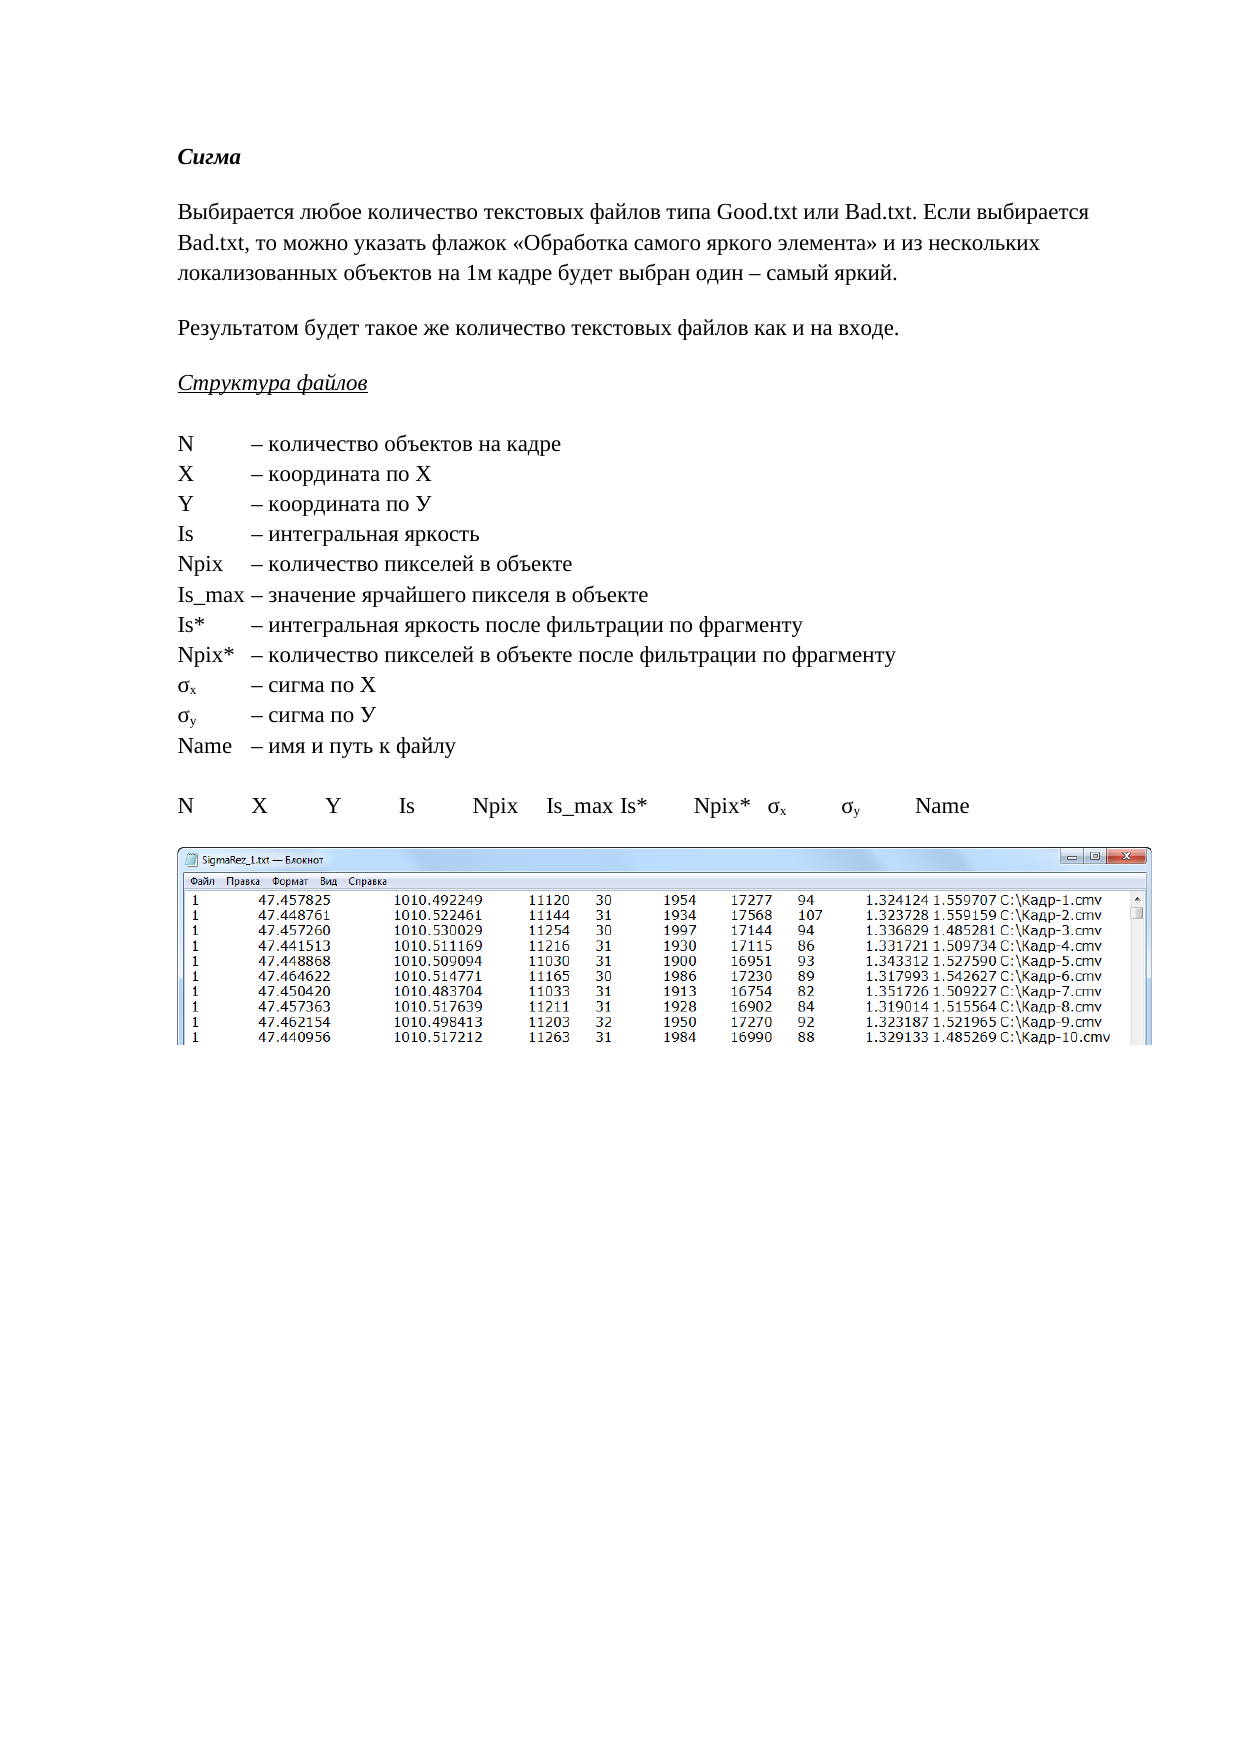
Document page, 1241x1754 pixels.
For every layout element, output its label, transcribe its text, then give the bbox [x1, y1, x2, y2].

text Сигма [177, 143, 1152, 169]
text Выбирается любое количество текстовых файлов типа Good.txt или Bad.txt. Если выбирается Bad.txt, то можно указать флажок «Обработка самого яркого элемента» и из нескольких локализованных объектов на 1м кадре будет выбран один – самый яркий. [177, 198, 1152, 285]
text σу – сигма по У [177, 701, 1152, 728]
text σх – сигма по Х [177, 671, 1152, 698]
text Is – интегральная яркость [177, 520, 1152, 547]
text N X Y Is Npix Is_max Is* Npix* σх σу Name [177, 792, 1152, 818]
text Name – имя и путь к файлу [177, 732, 1152, 758]
text X – координата по Х [177, 460, 1152, 486]
text Y – координата по У [177, 490, 1152, 516]
text Is* – интегральная яркость после фильтрации по фрагменту [177, 611, 1152, 637]
picture [177, 847, 1152, 1045]
text N – количество объектов на кадре [177, 429, 1152, 456]
text Is_max – значение ярчайшего пикселя в объекте [177, 581, 1152, 607]
text Структура файлов [177, 369, 1152, 396]
text Npix – количество пикселей в объекте [177, 550, 1152, 577]
text Результатом будет такое же количество текстовых файлов как и на входе. [177, 314, 1152, 340]
text Npix* – количество пикселей в объекте после фильтрации по фрагменту [177, 641, 1152, 667]
